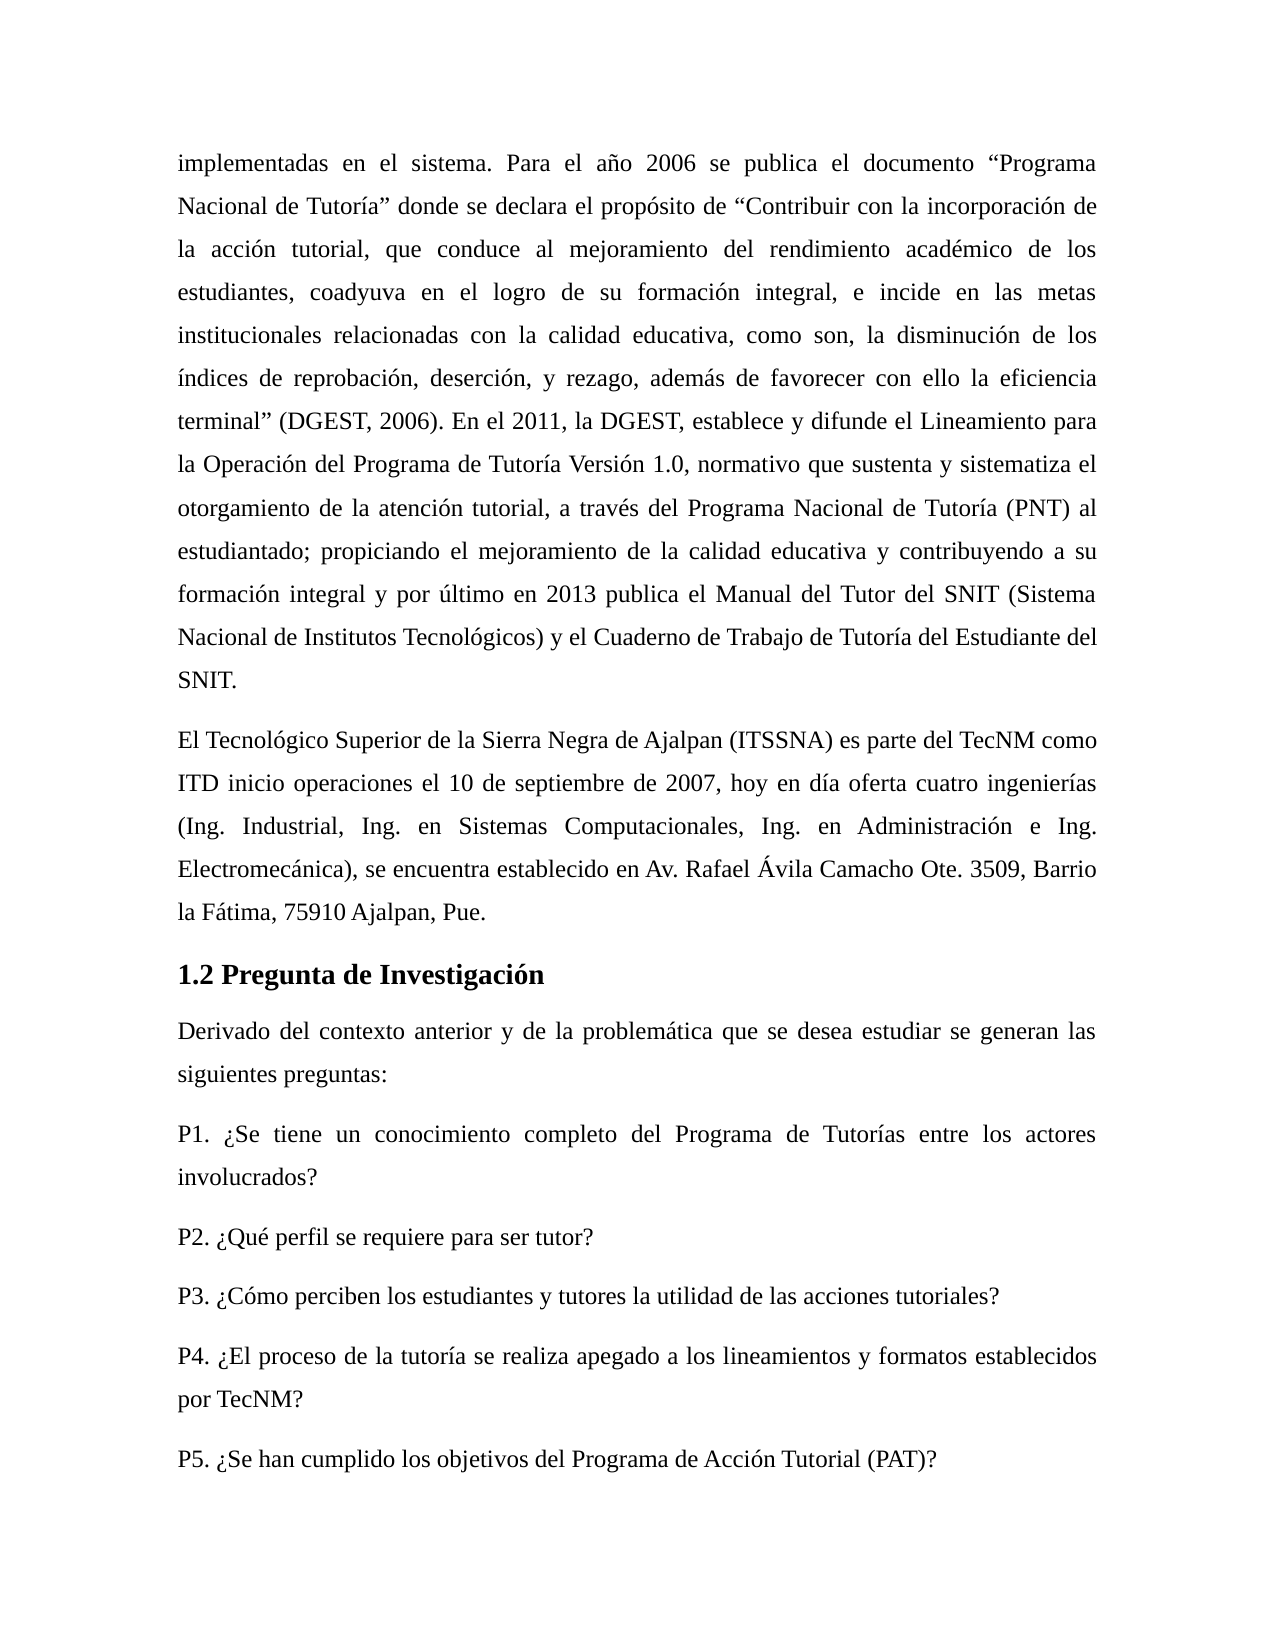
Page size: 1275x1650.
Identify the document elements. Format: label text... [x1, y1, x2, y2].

text P5. ¿Se han cumplido los objetivos del Programa de Acción Tutorial (PAT)? [177, 1444, 1098, 1473]
text El Tecnológico Superior de la Sierra Negra de Ajalpan (ITSSNA) es parte del TecNM como ITD inicio operaciones el 10 de septiembre de 2007, hoy en día oferta cuatro ingenierías (Ing. Industrial, Ing. en Sistemas Computacionales, Ing. en Administración e Ing. Electromecánica), se encuentra establecido en Av. Rafael Ávila Camacho Ote. 3509, Barrio la Fátima, 75910 Ajalpan, Pue. [177, 725, 1098, 926]
text P4. ¿El proceso de la tutoría se realiza apegado a los lineamientos y formatos establecidos por TecNM? [177, 1341, 1098, 1413]
text P2. ¿Qué perfil se requiere para ser tutor? [177, 1222, 1098, 1250]
text P3. ¿Cómo perciben los estudiantes y tutores la utilidad de las acciones tutoriales? [177, 1281, 1098, 1310]
text Derivado del contexto anterior y de la problemática que se desea estudiar se generan las siguientes preguntas: [177, 1016, 1098, 1088]
subtitle 1.2 Pregunta de Investigación [177, 957, 1098, 991]
text P1. ¿Se tiene un conocimiento completo del Programa de Tutorías entre los actores involucrados? [177, 1119, 1098, 1191]
